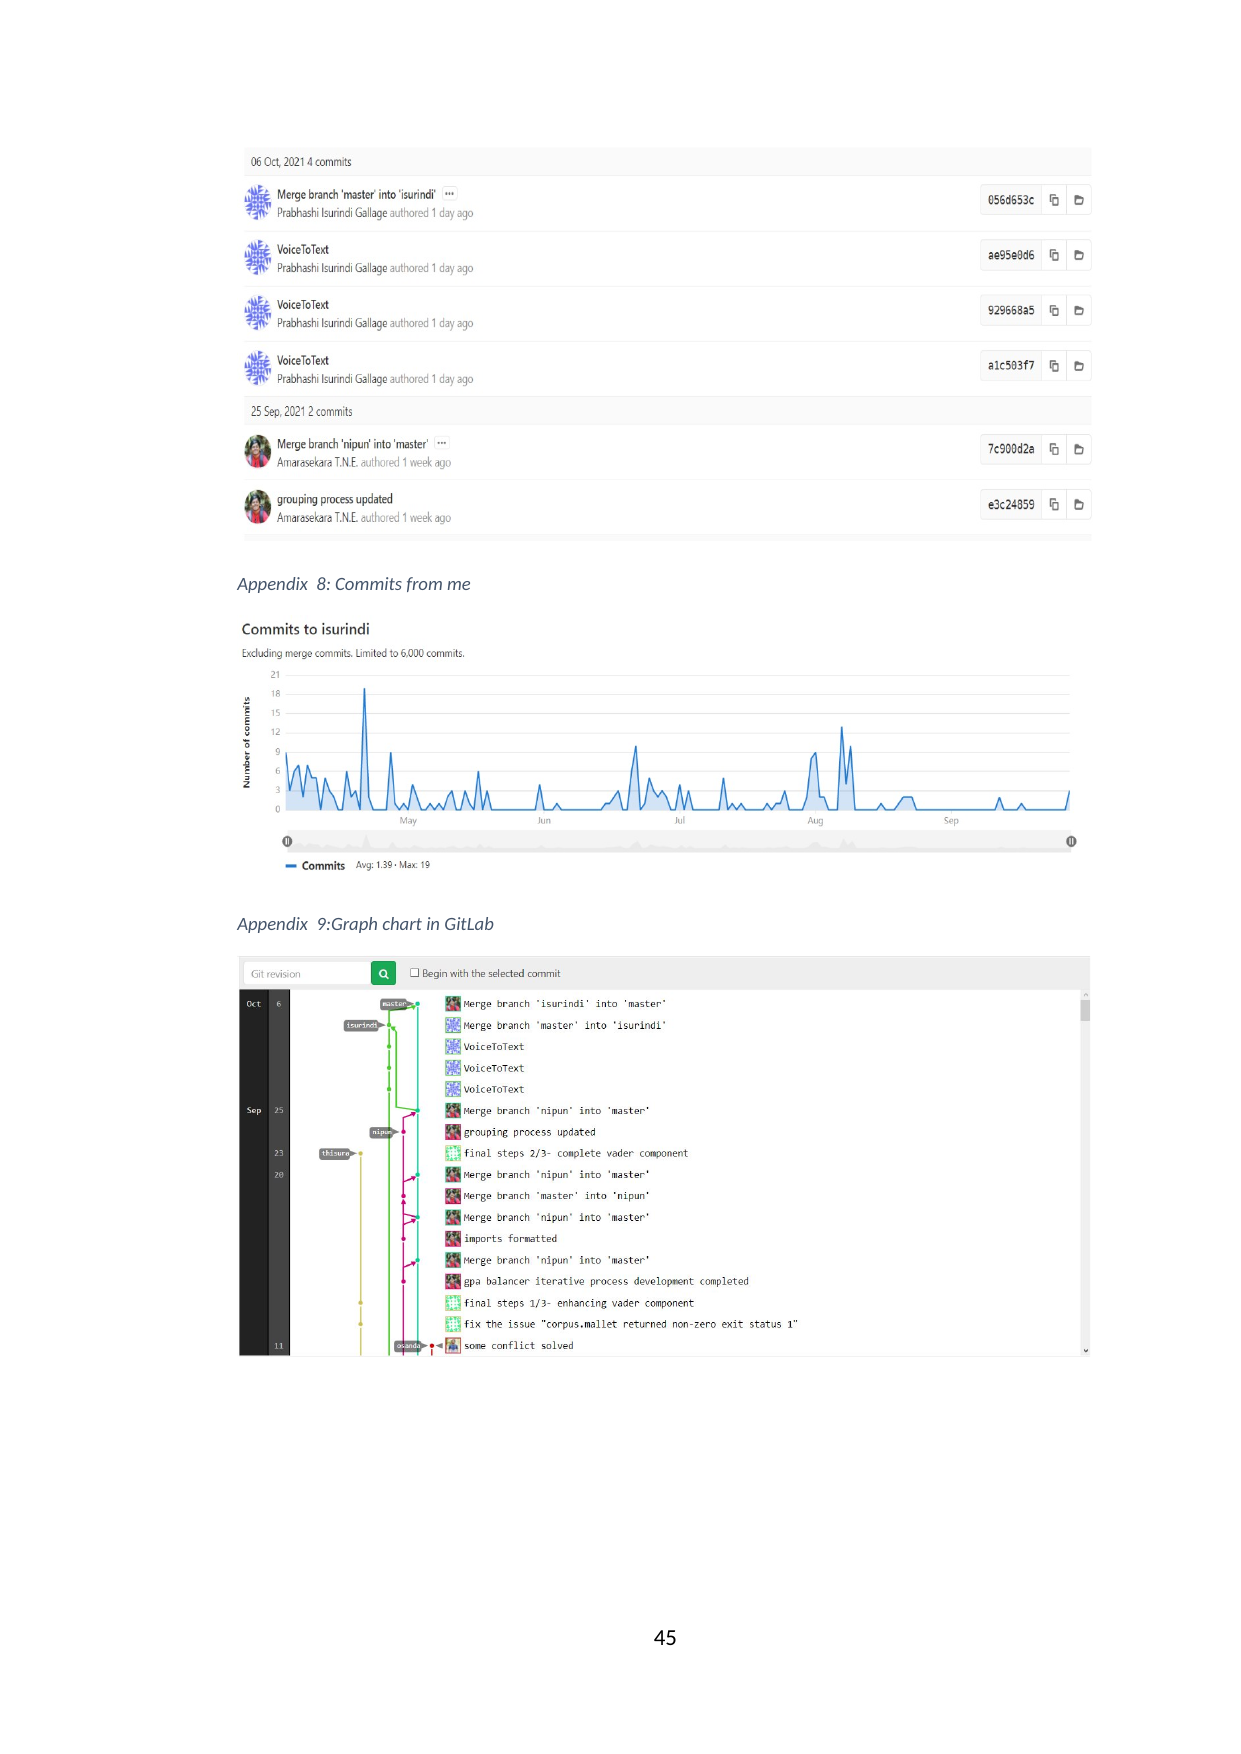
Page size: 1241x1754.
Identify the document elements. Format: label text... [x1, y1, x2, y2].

text Appendix 8: Commits from me [237, 572, 1093, 594]
picture [237, 147, 1094, 541]
text Appendix 9:Graph chart in GitLab [237, 912, 1093, 935]
picture [237, 615, 1084, 882]
picture [237, 955, 1091, 1359]
